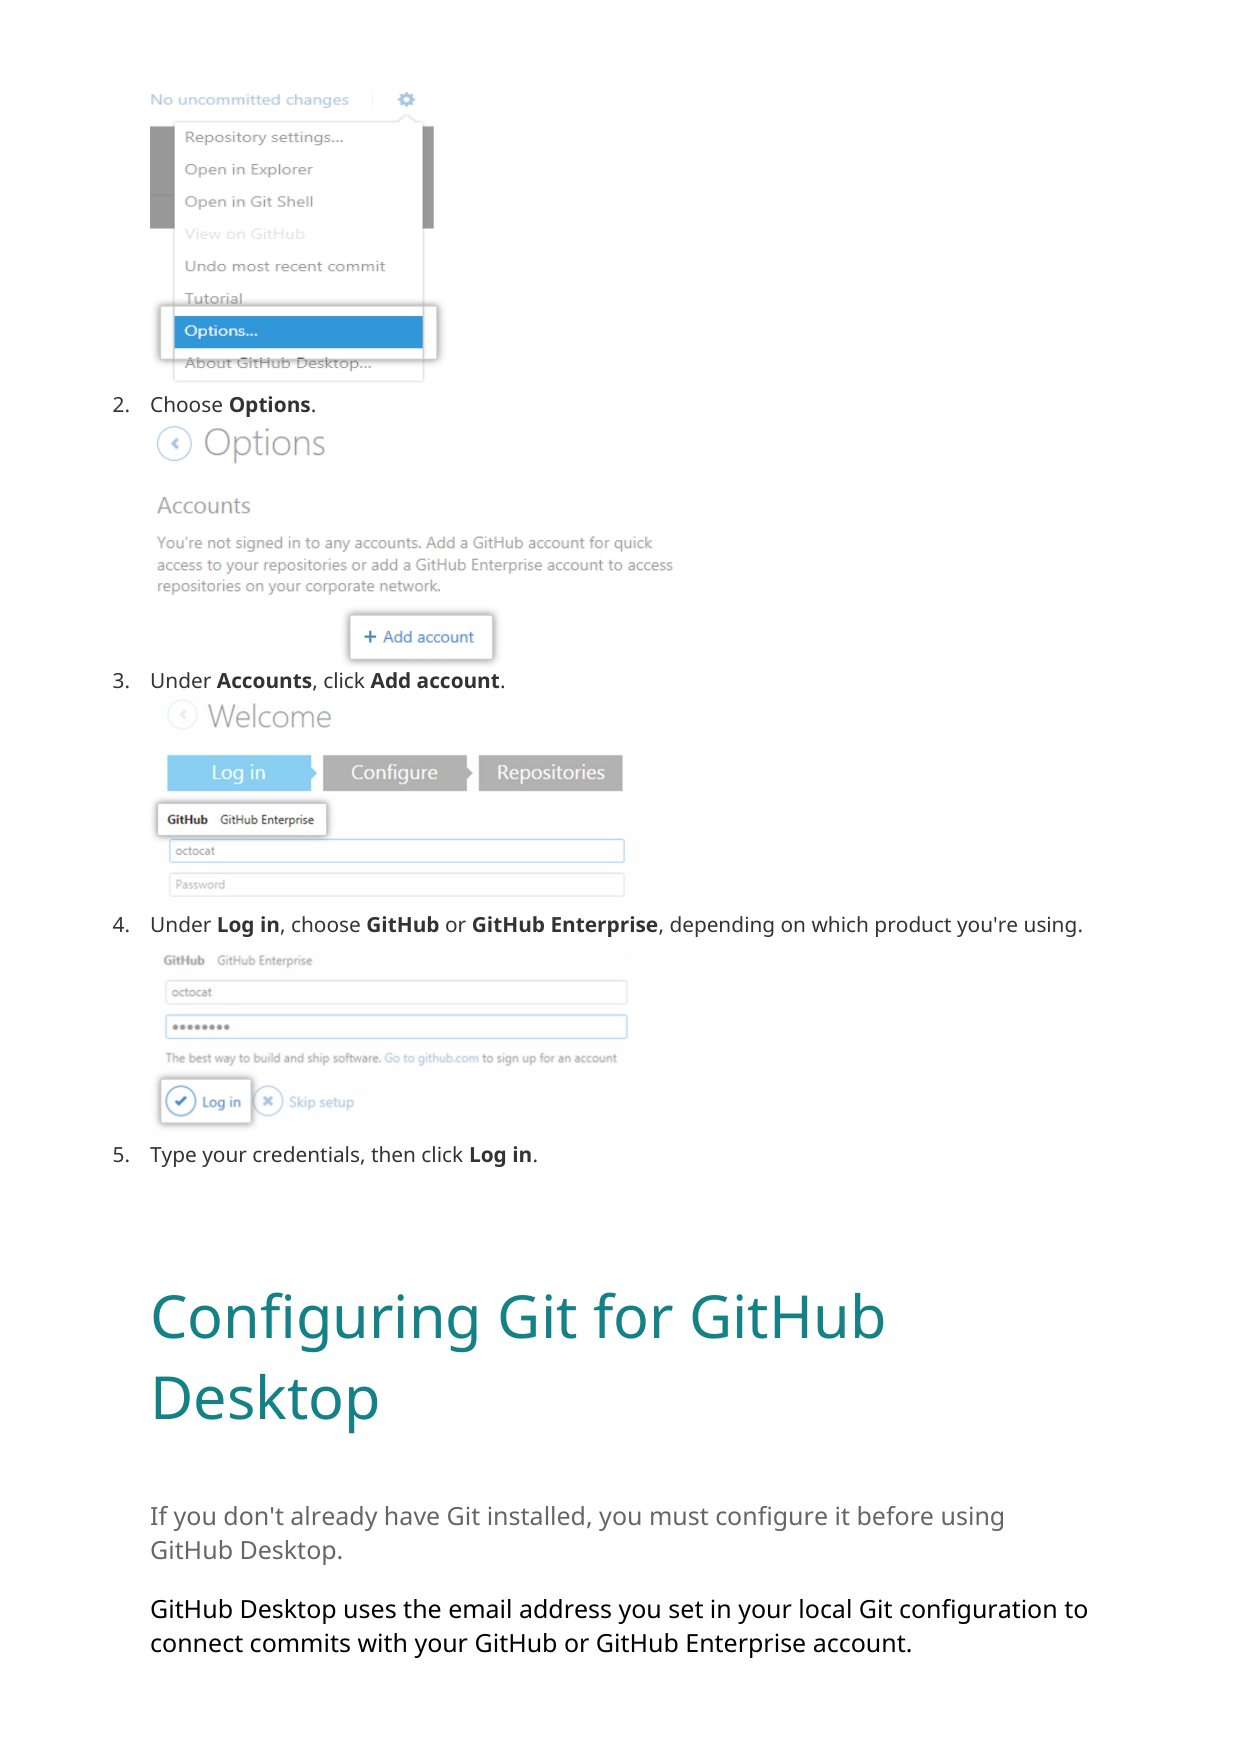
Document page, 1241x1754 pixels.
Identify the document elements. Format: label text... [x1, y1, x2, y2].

picture [150, 88, 450, 391]
text GitHub Desktop uses the email address you set in your local Git configuration to connect commits with your GitHub or GitHub Enterprise account. [150, 1592, 1090, 1660]
list Choose Options. [112, 391, 1090, 419]
picture [150, 694, 645, 910]
picture [150, 938, 639, 1141]
list Under Log in, choose GitHub or GitHub Enterprise, depending on which product you're using. [112, 910, 1090, 938]
list Under Accounts, click Add account. [112, 666, 1090, 695]
picture [150, 418, 680, 667]
text If you don't already have Git installed, you must configure it before using GitHub Desktop. [150, 1499, 1090, 1567]
subtitle Configuring Git for GitHub Desktop [150, 1275, 1090, 1436]
list Type your credentials, then click Log in. [112, 1140, 1090, 1169]
